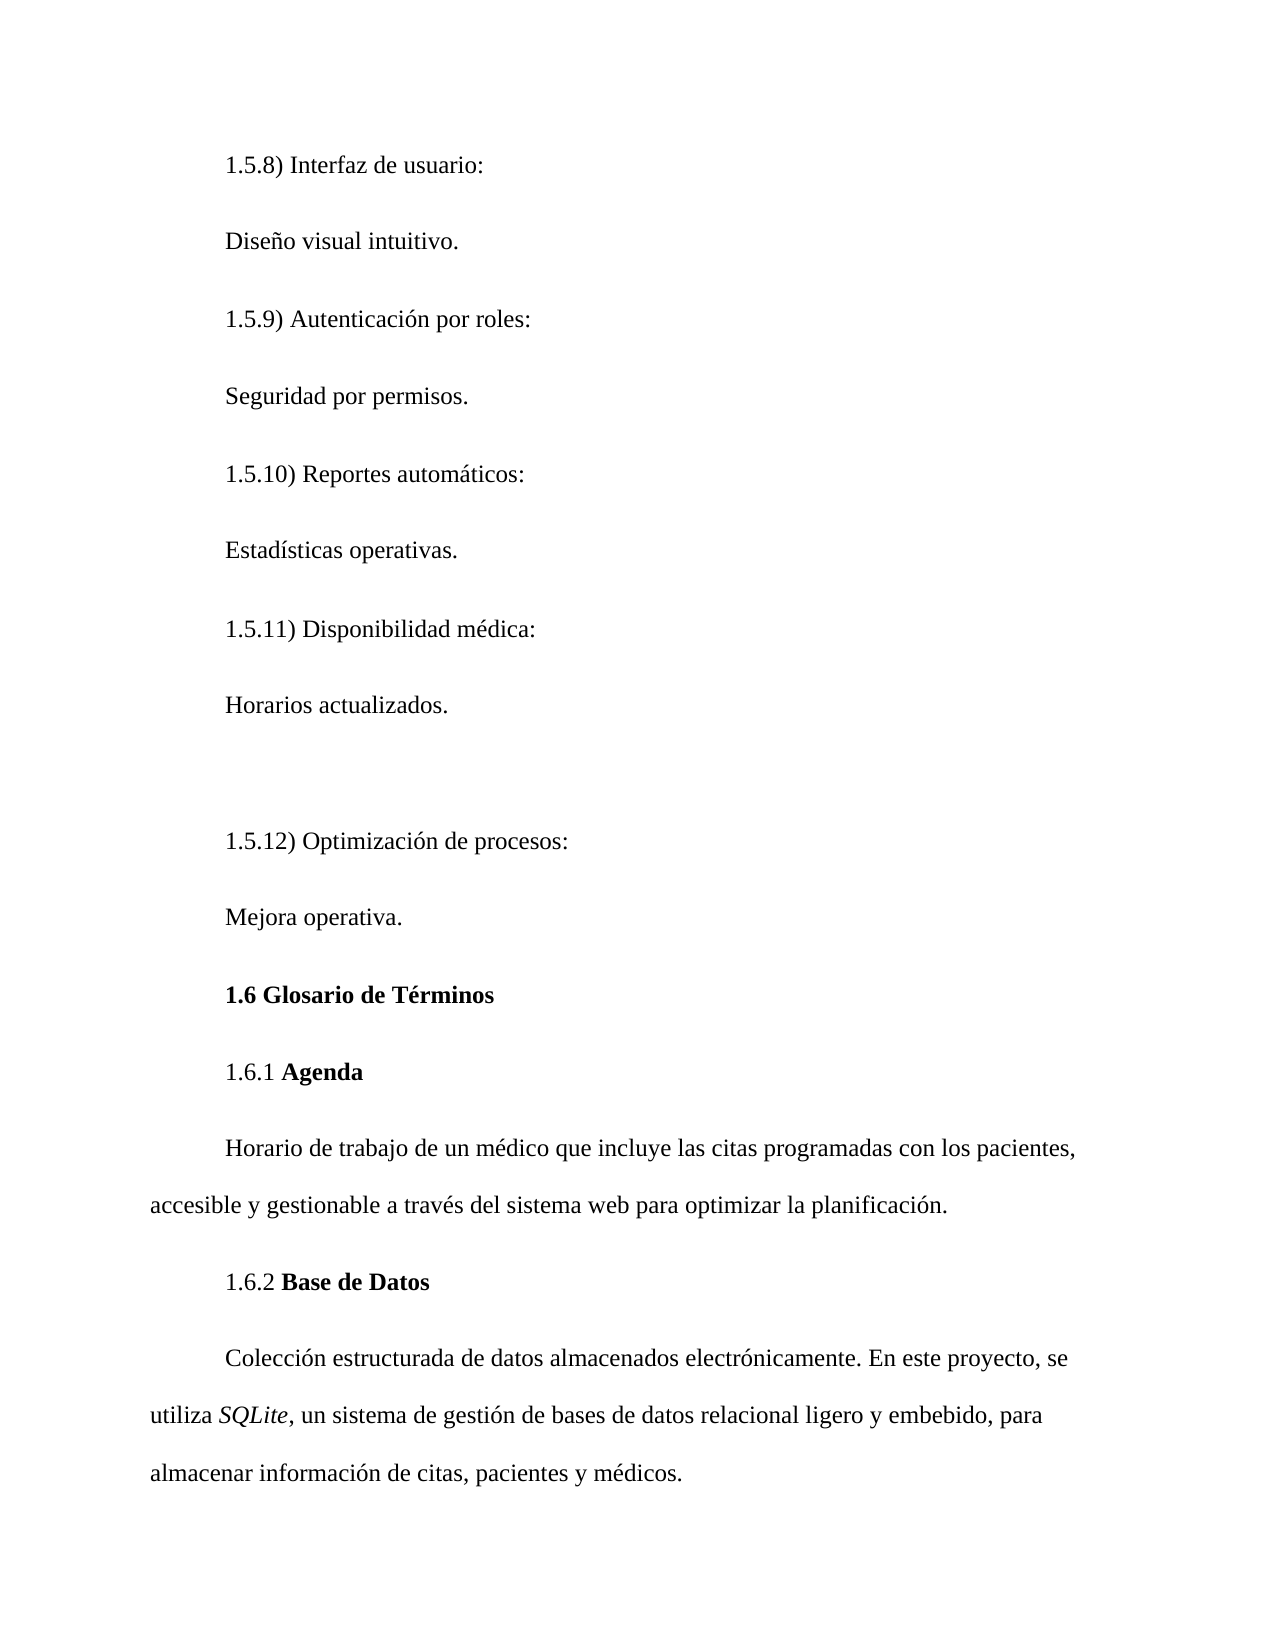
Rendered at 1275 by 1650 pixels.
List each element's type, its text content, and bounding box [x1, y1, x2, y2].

text Colección estructurada de datos almacenados electrónicamente. En este proyecto, se utiliza SQLite, un sistema de gestión de bases de datos relacional ligero y embebido, para almacenar información de citas, pacientes y médicos. [150, 1343, 1125, 1487]
text Mejora operativa. [150, 902, 1125, 931]
text Estadísticas operativas. [150, 535, 1125, 564]
text 1.5.10) Reportes automáticos: [150, 459, 1125, 488]
text 1.6.1 Agenda [150, 1057, 1125, 1085]
text Horario de trabajo de un médico que incluye las citas programadas con los pacientes, accesible y gestionable a través del sistema web para optimizar la planificación. [150, 1133, 1125, 1219]
text 1.5.9) Autenticación por roles: [150, 304, 1125, 333]
text 1.5.11) Disponibilidad médica: [150, 614, 1125, 642]
text Seguridad por permisos. [150, 381, 1125, 409]
text Horarios actualizados. [150, 690, 1125, 776]
text 1.5.8) Interfaz de usuario: [150, 150, 1125, 179]
text Diseño visual intuitivo. [150, 226, 1125, 255]
text 1.6.2 Base de Datos [150, 1267, 1125, 1295]
subtitle 1.6 Glosario de Términos [150, 980, 1125, 1009]
text 1.5.12) Optimización de procesos: [150, 826, 1125, 854]
